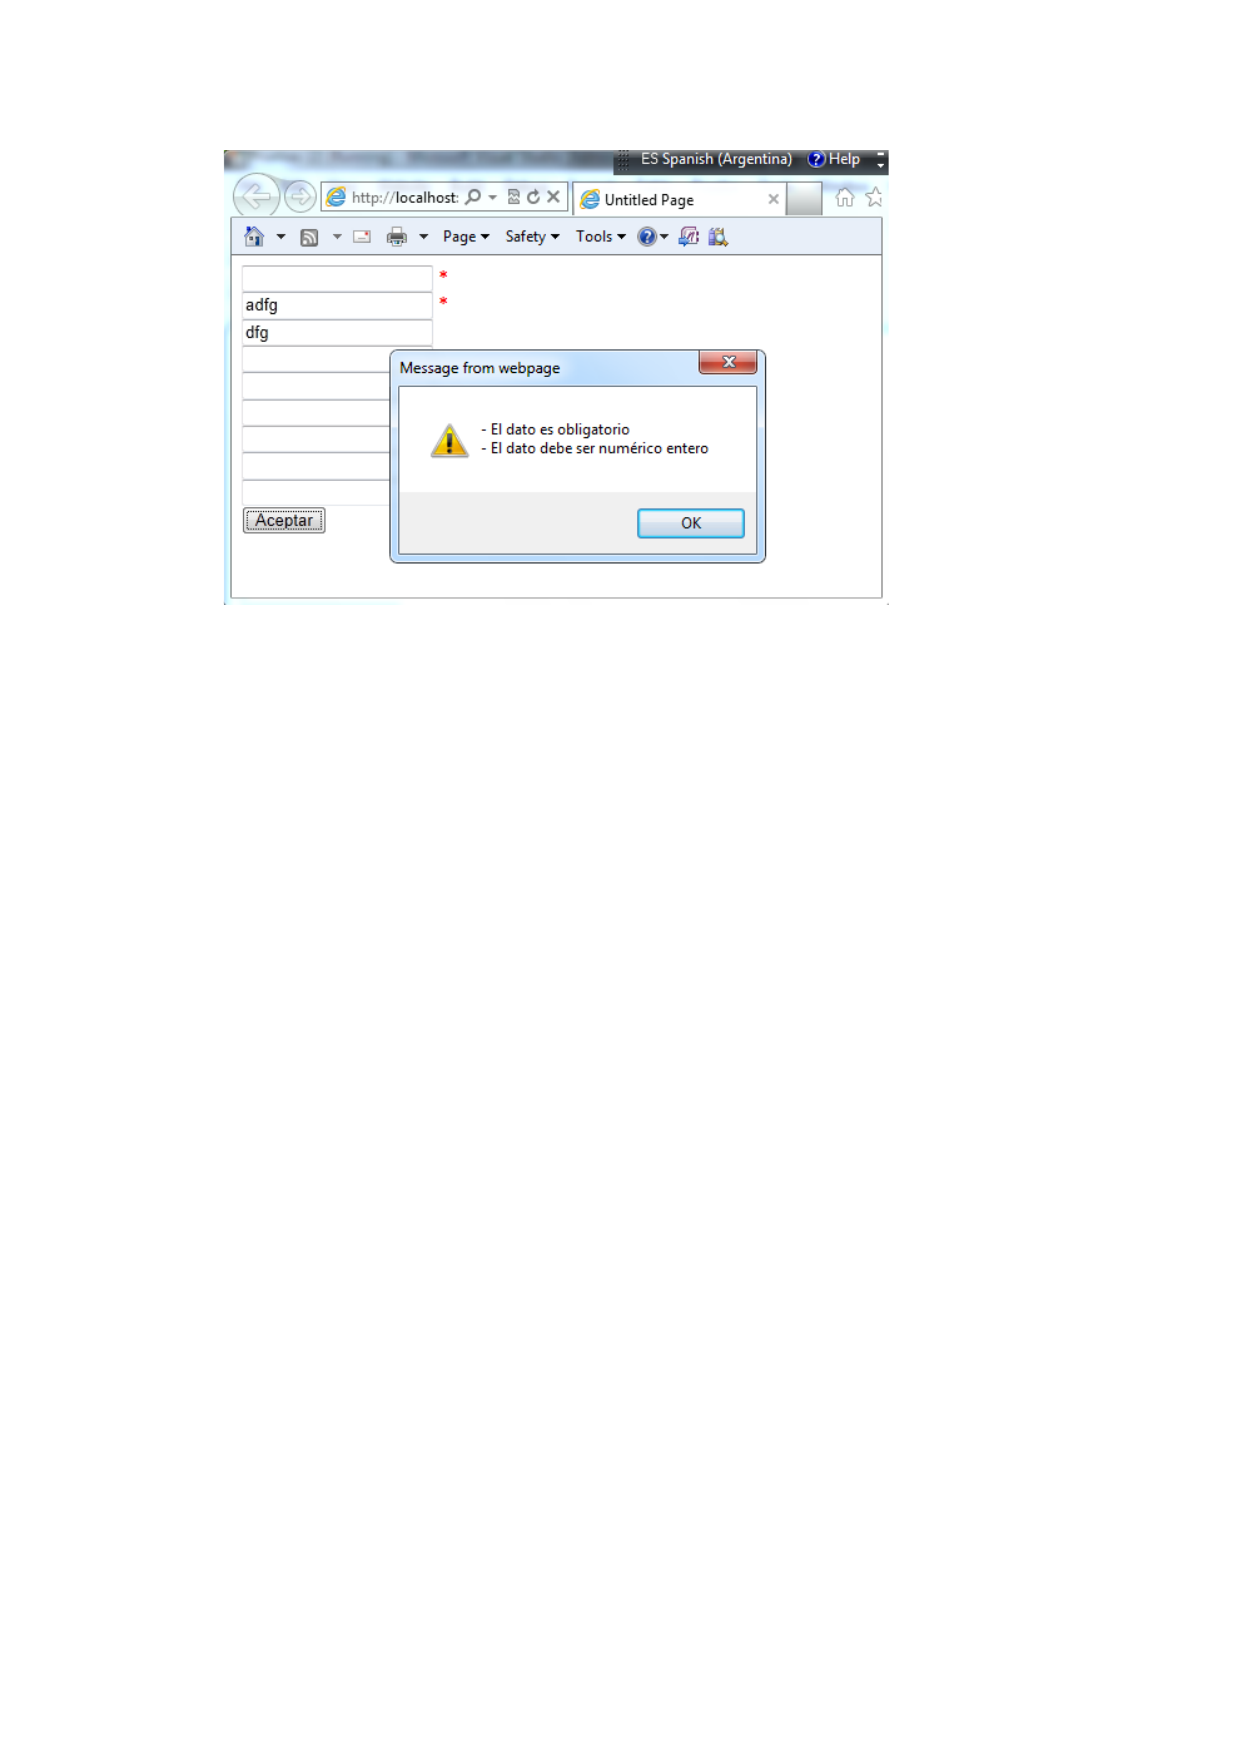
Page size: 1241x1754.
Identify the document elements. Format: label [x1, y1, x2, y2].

picture [223, 150, 889, 605]
